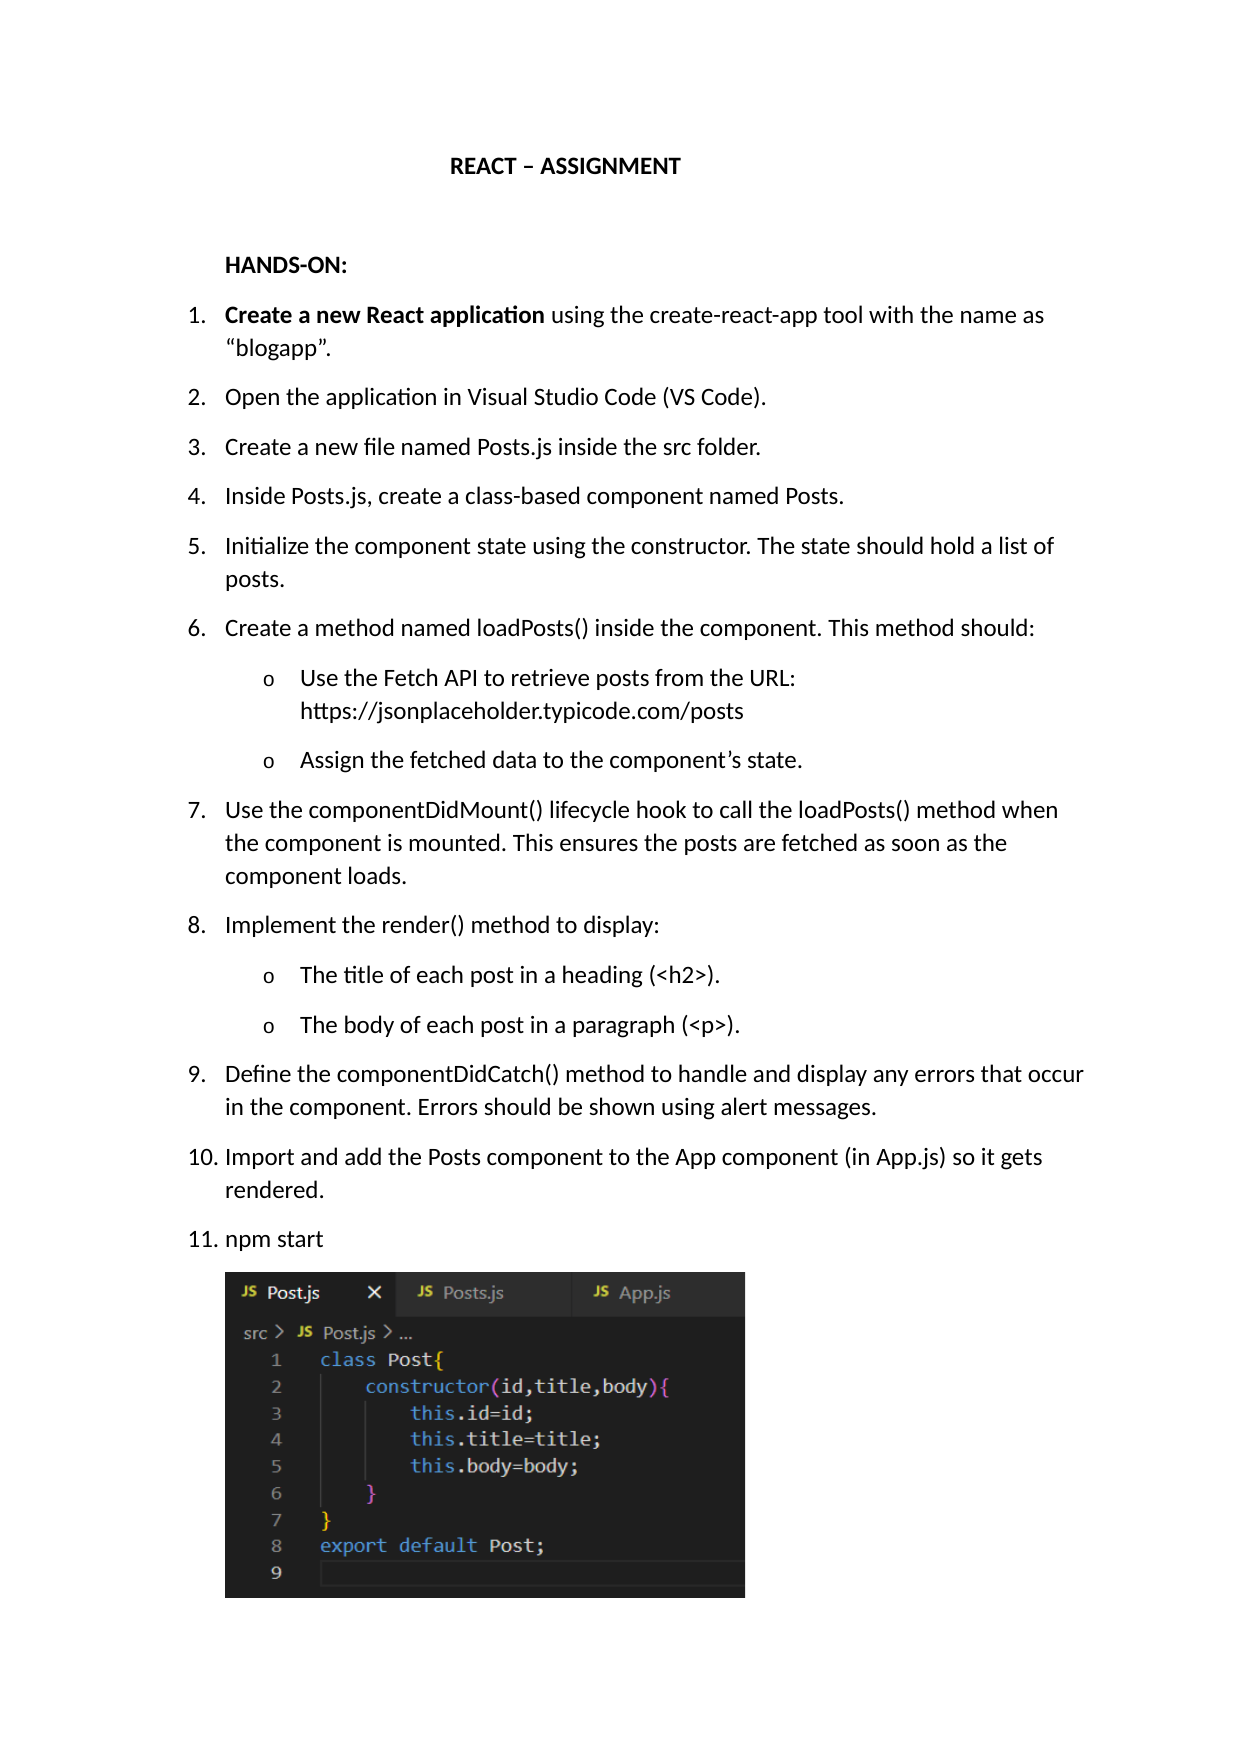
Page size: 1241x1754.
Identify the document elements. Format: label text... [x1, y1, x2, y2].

list Assign the fetched data to the component’s state. [262, 744, 1090, 775]
list Create a method named loadPosts() inside the component. This method should: [187, 612, 1090, 643]
list The title of each post in a heading (<h2>). [262, 959, 1090, 990]
list Inside Posts.js, create a class-based component named Posts. [187, 480, 1090, 511]
list Use the Fetch API to retrieve posts from the URL: https://jsonplaceholder.typicode.com/posts [262, 662, 1090, 726]
list Import and add the Posts component to the App component (in App.js) so it gets rendered. [187, 1141, 1090, 1204]
list Open the application in Visual Studio Code (VS Code). [187, 381, 1090, 412]
list Create a new file named Posts.js inside the src folder. [187, 431, 1090, 461]
list The body of each post in a paragraph (<p>). [262, 1009, 1090, 1039]
list Define the componentDidCatch() method to handle and display any errors that occur in the component. Errors should be shown using alert messages. [187, 1058, 1090, 1122]
picture [225, 1272, 746, 1598]
list Use the componentDidMount() lifecycle hook to call the loadPosts() method when the component is mounted. This ensures the posts are fetched as soon as the component loads. [187, 794, 1090, 891]
list Create a new React application using the create-react-app tool with the name as “blogapp”. [187, 299, 1090, 362]
list npm start [187, 1223, 1090, 1254]
list Initialize the component state using the constructor. The state should hold a list of posts. [187, 530, 1090, 593]
list Implement the render() method to display: [187, 909, 1090, 940]
text REACT – ASSIGNMENT [375, 150, 1090, 181]
text HANDS-ON: [150, 249, 1090, 280]
